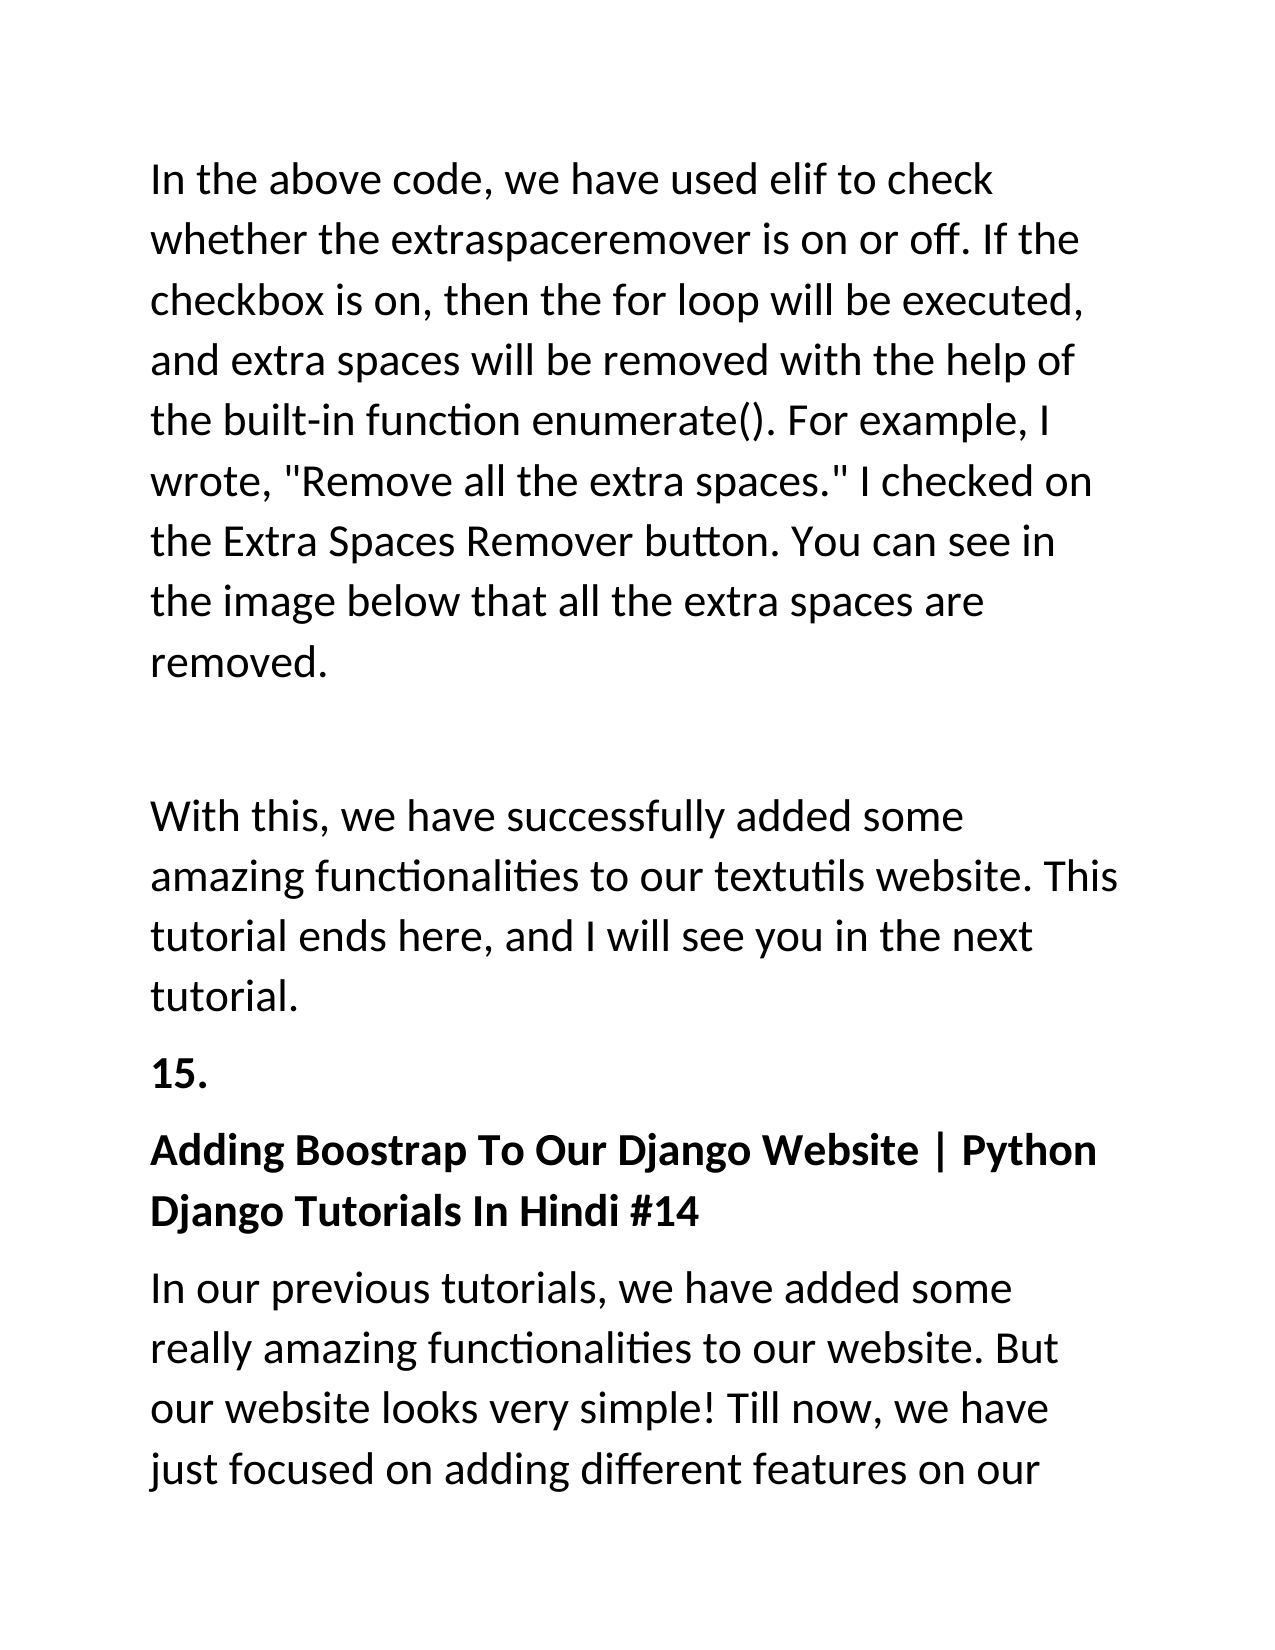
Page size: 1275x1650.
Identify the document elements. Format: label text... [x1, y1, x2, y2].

text With this, we have successfully added some amazing functionalities to our textutils website. This tutorial ends here, and I will see you in the next tutorial. [150, 786, 1125, 1023]
text In the above code, we have used elif to check whether the extraspaceremover is on or off. If the checkbox is on, then the for loop will be executed, and extra spaces will be removed with the help of the built-in function enumerate(). For example, I wrote, "Remove all the extra spaces." I checked on the Extra Spaces Remover button. You can see in the image below that all the extra spaces are removed. [150, 150, 1125, 688]
text Adding Boostrap To Our Django Website | Python Django Tutorials In Hindi #14 [150, 1121, 1125, 1238]
text 15. [150, 1044, 1125, 1100]
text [150, 1259, 1125, 1496]
